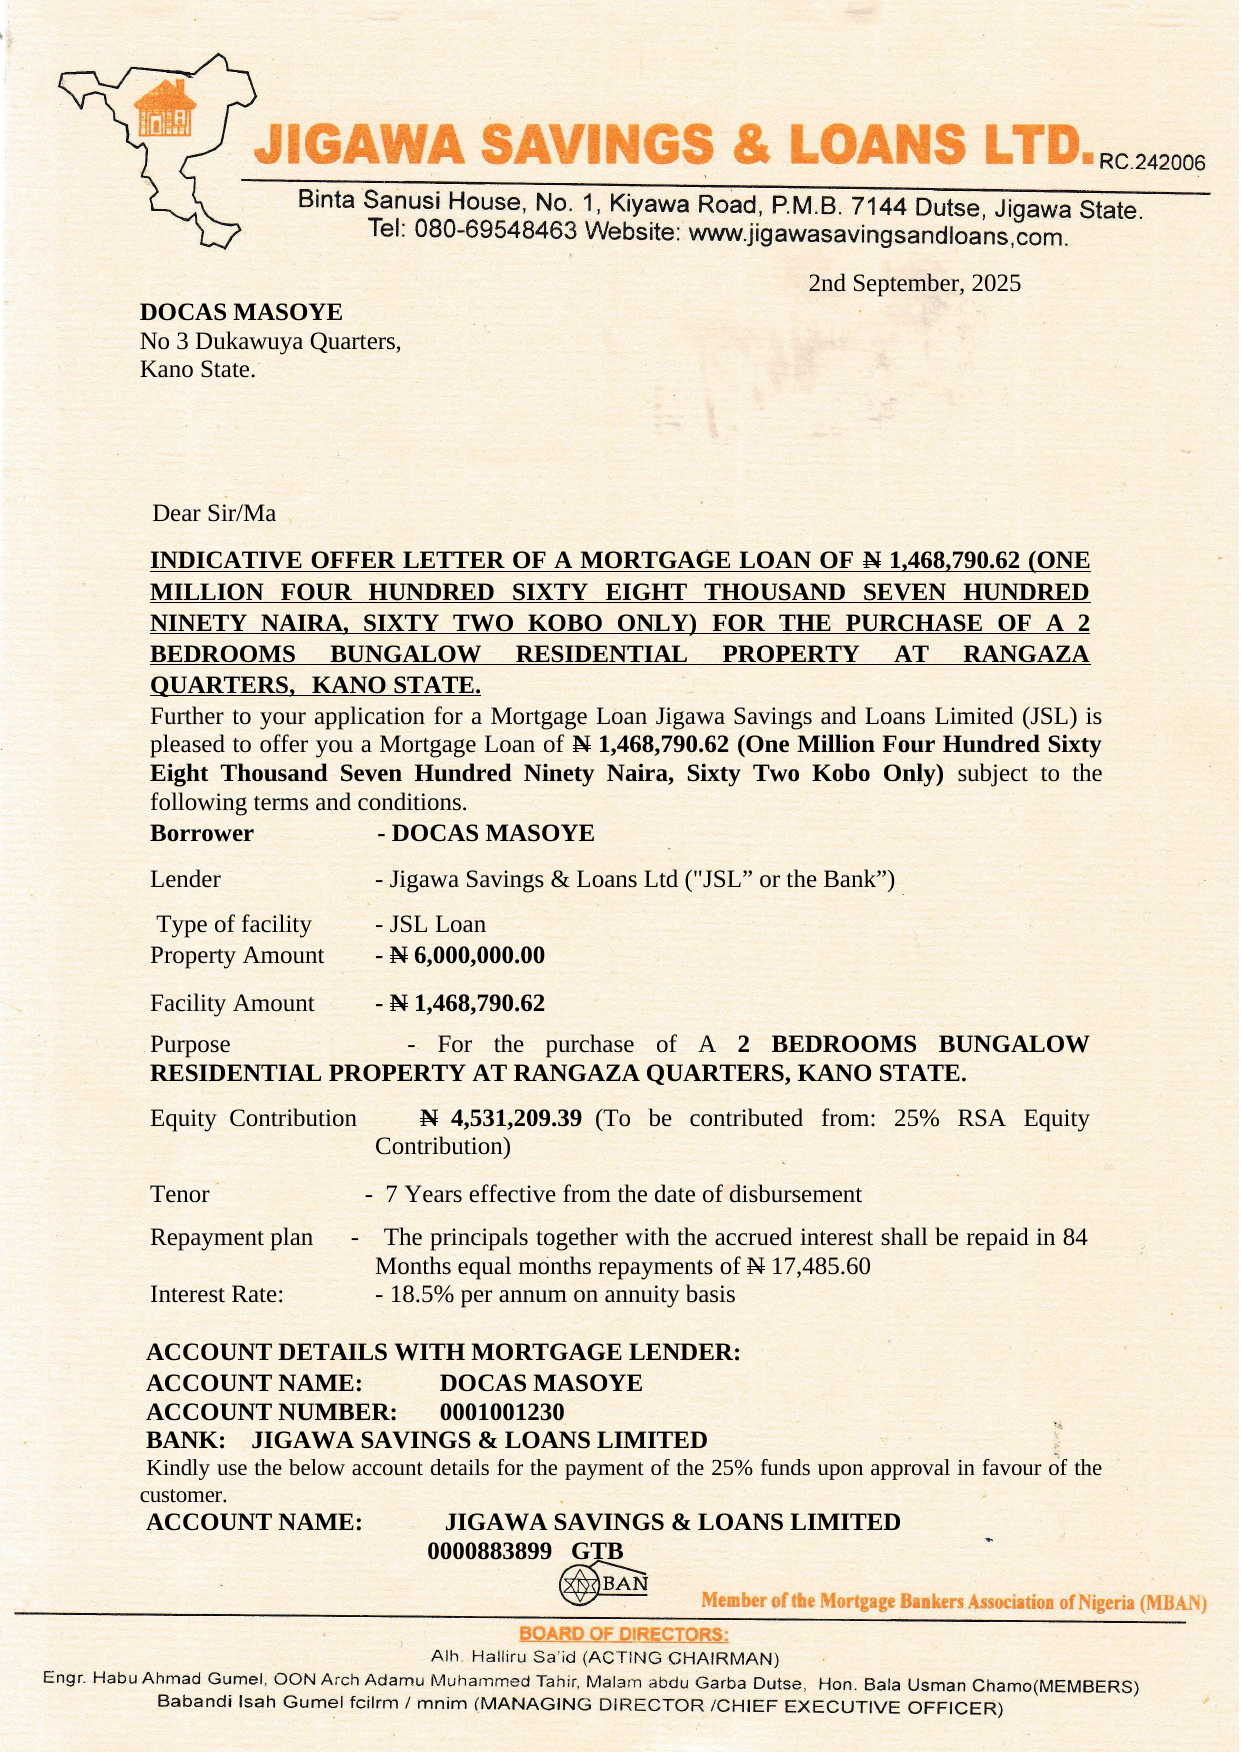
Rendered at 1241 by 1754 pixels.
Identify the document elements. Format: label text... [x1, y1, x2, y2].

text Facility Amount - N 1,468,790.62 [150, 988, 1103, 1017]
text Purpose - For the purchase of A 2 BEDROOMS BUNGALOW RESIDENTIAL PROPERTY AT RANGAZA QUARTERS, KANO STATE. [150, 1029, 1091, 1086]
text Further to your application for a Mortgage Loan Jigawa Savings and Loans Limited (JSL) is pleased to offer you a Mortgage Loan of N 1,468,790.62 (One Million Four Hundred Sixty Eight Thousand Seven Hundred Ninety Naira, Sixty Two Kobo Only) subject to the following terms and conditions. [150, 701, 1103, 816]
subtitle Borrower - DOCAS MASOYE [150, 818, 1103, 847]
text ACCOUNT NUMBER: 0001001230 [139, 1397, 1103, 1426]
text Kindly use the below account details for the payment of the 25% funds upon approval in favour of the customer. [139, 1454, 1103, 1507]
text Tenor - 7 Years effective from the date of disbursement [150, 1179, 1103, 1208]
subtitle INDICATIVE OFFER LETTER OF A MORTGAGE LOAN OF N 1,468,790.62 (ONE MILLION FOUR HUNDRED SIXTY EIGHT THOUSAND SEVEN HUNDRED NINETY NAIRA, SIXTY TWO KOBO ONLY) FOR THE PURCHASE OF A 2 BEDROOMS BUNGALOW RESIDENTIAL PROPERTY AT RANGAZA QUARTERS, KANO STATE. [150, 603, 1091, 664]
text 0000883899 GTB [139, 1536, 1103, 1564]
subtitle INDICATIVE OFFER LETTER OF A MORTGAGE LOAN OF N 1,468,790.62 (ONE MILLION FOUR HUNDRED SIXTY EIGHT THOUSAND SEVEN HUNDRED NINETY NAIRA, SIXTY TWO KOBO ONLY) FOR THE PURCHASE OF A 2 BEDROOMS BUNGALOW RESIDENTIAL PROPERTY AT RANGAZA QUARTERS, KANO STATE. [150, 572, 1091, 602]
text DOCAS MASOYE [139, 297, 1103, 326]
text No 3 Dukawuya Quarters, [139, 326, 1103, 354]
text Equity Contribution N 4,531,209.39 (To be contributed from: 25% RSA Equity Contribution) [150, 1103, 1090, 1160]
text Property Amount - N 6,000,000.00 [150, 940, 1103, 969]
subtitle INDICATIVE OFFER LETTER OF A MORTGAGE LOAN OF N 1,468,790.62 (ONE MILLION FOUR HUNDRED SIXTY EIGHT THOUSAND SEVEN HUNDRED NINETY NAIRA, SIXTY TWO KOBO ONLY) FOR THE PURCHASE OF A 2 BEDROOMS BUNGALOW RESIDENTIAL PROPERTY AT RANGAZA QUARTERS, KANO STATE. [150, 665, 1091, 698]
text Repayment plan - The principals together with the accrued interest shall be repaid in 84 Months equal months repayments of N 17,485.60 [150, 1222, 1089, 1279]
text Type of facility - JSL Loan [150, 909, 1016, 938]
text Lender - Jigawa Savings & Loans Ltd ("JSL” or the Bank”) [150, 864, 1016, 892]
text Kano State. [139, 354, 1103, 383]
text 2nd September, 2025 [139, 268, 1103, 297]
text BANK: JIGAWA SAVINGS & LOANS LIMITED [139, 1426, 1103, 1454]
text Dear Sir/Ma [139, 498, 1103, 527]
text ACCOUNT NAME: JIGAWA SAVINGS & LOANS LIMITED [139, 1507, 1103, 1536]
subtitle ACCOUNT NAME: DOCAS MASOYE [139, 1368, 1103, 1397]
subtitle INDICATIVE OFFER LETTER OF A MORTGAGE LOAN OF N 1,468,790.62 (ONE MILLION FOUR HUNDRED SIXTY EIGHT THOUSAND SEVEN HUNDRED NINETY NAIRA, SIXTY TWO KOBO ONLY) FOR THE PURCHASE OF A 2 BEDROOMS BUNGALOW RESIDENTIAL PROPERTY AT RANGAZA QUARTERS, KANO STATE. [150, 546, 1091, 571]
text Interest Rate: - 18.5% per annum on annuity basis [150, 1279, 1103, 1308]
text ACCOUNT DETAILS WITH MORTGAGE LENDER: [139, 1337, 1103, 1366]
picture [0, 0, 1239, 1752]
